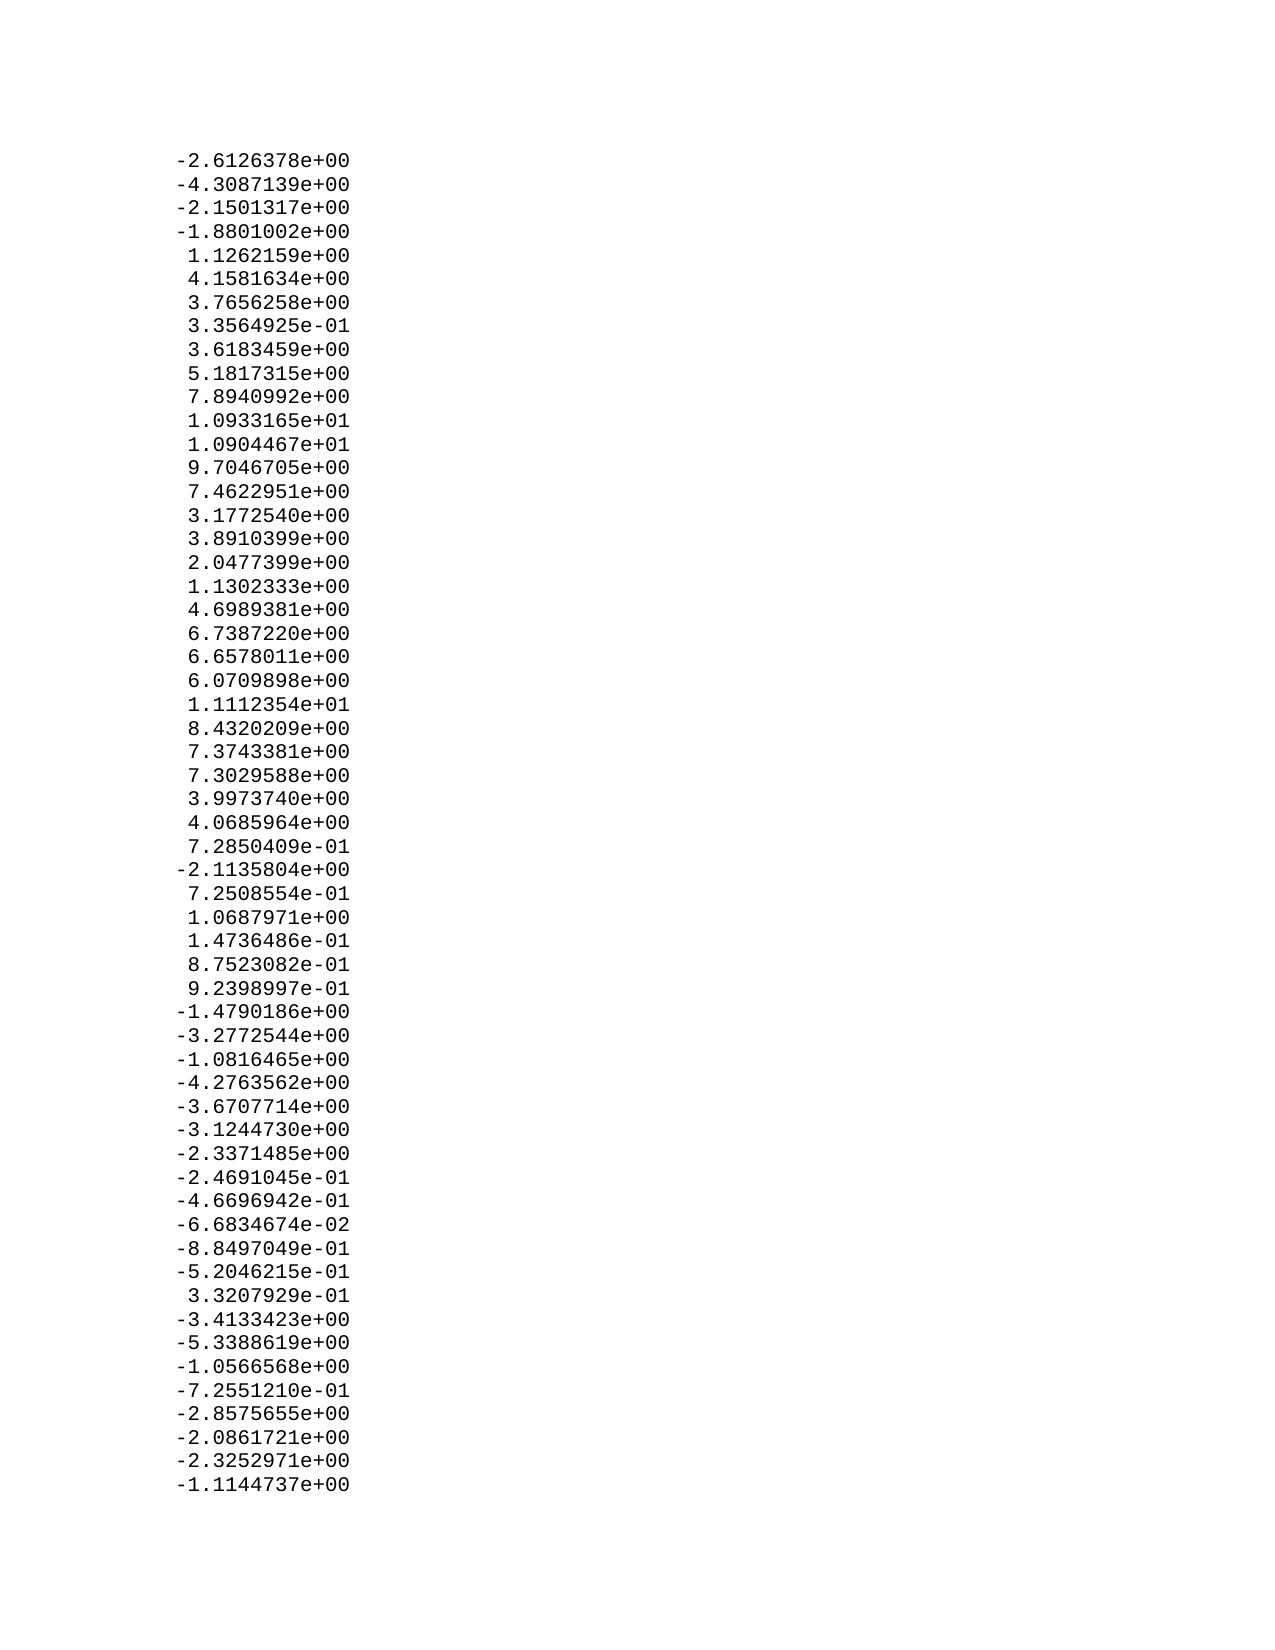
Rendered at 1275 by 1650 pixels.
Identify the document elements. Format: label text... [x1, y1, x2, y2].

text -1.0566568e+00 [150, 1356, 1125, 1379]
text -2.6126378e+00 [150, 150, 1125, 174]
text 3.9973740e+00 [150, 788, 1125, 812]
text -2.8575655e+00 [150, 1403, 1125, 1427]
text 7.3743381e+00 [150, 741, 1125, 765]
text -1.1144737e+00 [150, 1474, 1125, 1498]
text -2.4691045e-01 [150, 1167, 1125, 1190]
text -2.1135804e+00 [150, 859, 1125, 883]
text -1.0816465e+00 [150, 1048, 1125, 1072]
text 6.6578011e+00 [150, 647, 1125, 670]
text 5.1817315e+00 [150, 363, 1125, 386]
text -8.8497049e-01 [150, 1238, 1125, 1261]
text 3.3564925e-01 [150, 316, 1125, 339]
text -5.3388619e+00 [150, 1332, 1125, 1356]
text 3.1772540e+00 [150, 505, 1125, 528]
text -1.8801002e+00 [150, 221, 1125, 244]
text 4.1581634e+00 [150, 268, 1125, 292]
text -3.4133423e+00 [150, 1309, 1125, 1332]
text 7.2850409e-01 [150, 836, 1125, 859]
text -5.2046215e-01 [150, 1261, 1125, 1285]
text 1.0687971e+00 [150, 907, 1125, 930]
text 1.1112354e+01 [150, 694, 1125, 717]
text 1.4736486e-01 [150, 930, 1125, 954]
text 9.7046705e+00 [150, 457, 1125, 481]
text 1.1262159e+00 [150, 244, 1125, 268]
text -2.1501317e+00 [150, 197, 1125, 221]
text -7.2551210e-01 [150, 1379, 1125, 1403]
text 1.1302333e+00 [150, 576, 1125, 599]
text 1.0933165e+01 [150, 410, 1125, 434]
text -3.6707714e+00 [150, 1096, 1125, 1119]
text 1.0904467e+01 [150, 434, 1125, 457]
text 9.2398997e-01 [150, 978, 1125, 1001]
text 7.3029588e+00 [150, 765, 1125, 788]
text 7.4622951e+00 [150, 481, 1125, 505]
text 7.8940992e+00 [150, 386, 1125, 410]
text -4.3087139e+00 [150, 174, 1125, 197]
text 3.7656258e+00 [150, 292, 1125, 316]
text -2.0861721e+00 [150, 1427, 1125, 1451]
text 2.0477399e+00 [150, 552, 1125, 576]
text -1.4790186e+00 [150, 1001, 1125, 1025]
text -2.3252971e+00 [150, 1451, 1125, 1474]
text -3.2772544e+00 [150, 1025, 1125, 1048]
text 8.7523082e-01 [150, 954, 1125, 978]
text 3.6183459e+00 [150, 339, 1125, 363]
text 4.0685964e+00 [150, 812, 1125, 836]
text 4.6989381e+00 [150, 599, 1125, 623]
text -2.3371485e+00 [150, 1143, 1125, 1167]
text 8.4320209e+00 [150, 717, 1125, 741]
text 3.8910399e+00 [150, 528, 1125, 552]
text -3.1244730e+00 [150, 1119, 1125, 1143]
text -4.6696942e-01 [150, 1190, 1125, 1214]
text -6.6834674e-02 [150, 1214, 1125, 1238]
text 6.0709898e+00 [150, 670, 1125, 694]
text 7.2508554e-01 [150, 883, 1125, 907]
text 6.7387220e+00 [150, 623, 1125, 647]
text -4.2763562e+00 [150, 1072, 1125, 1096]
text 3.3207929e-01 [150, 1285, 1125, 1309]
